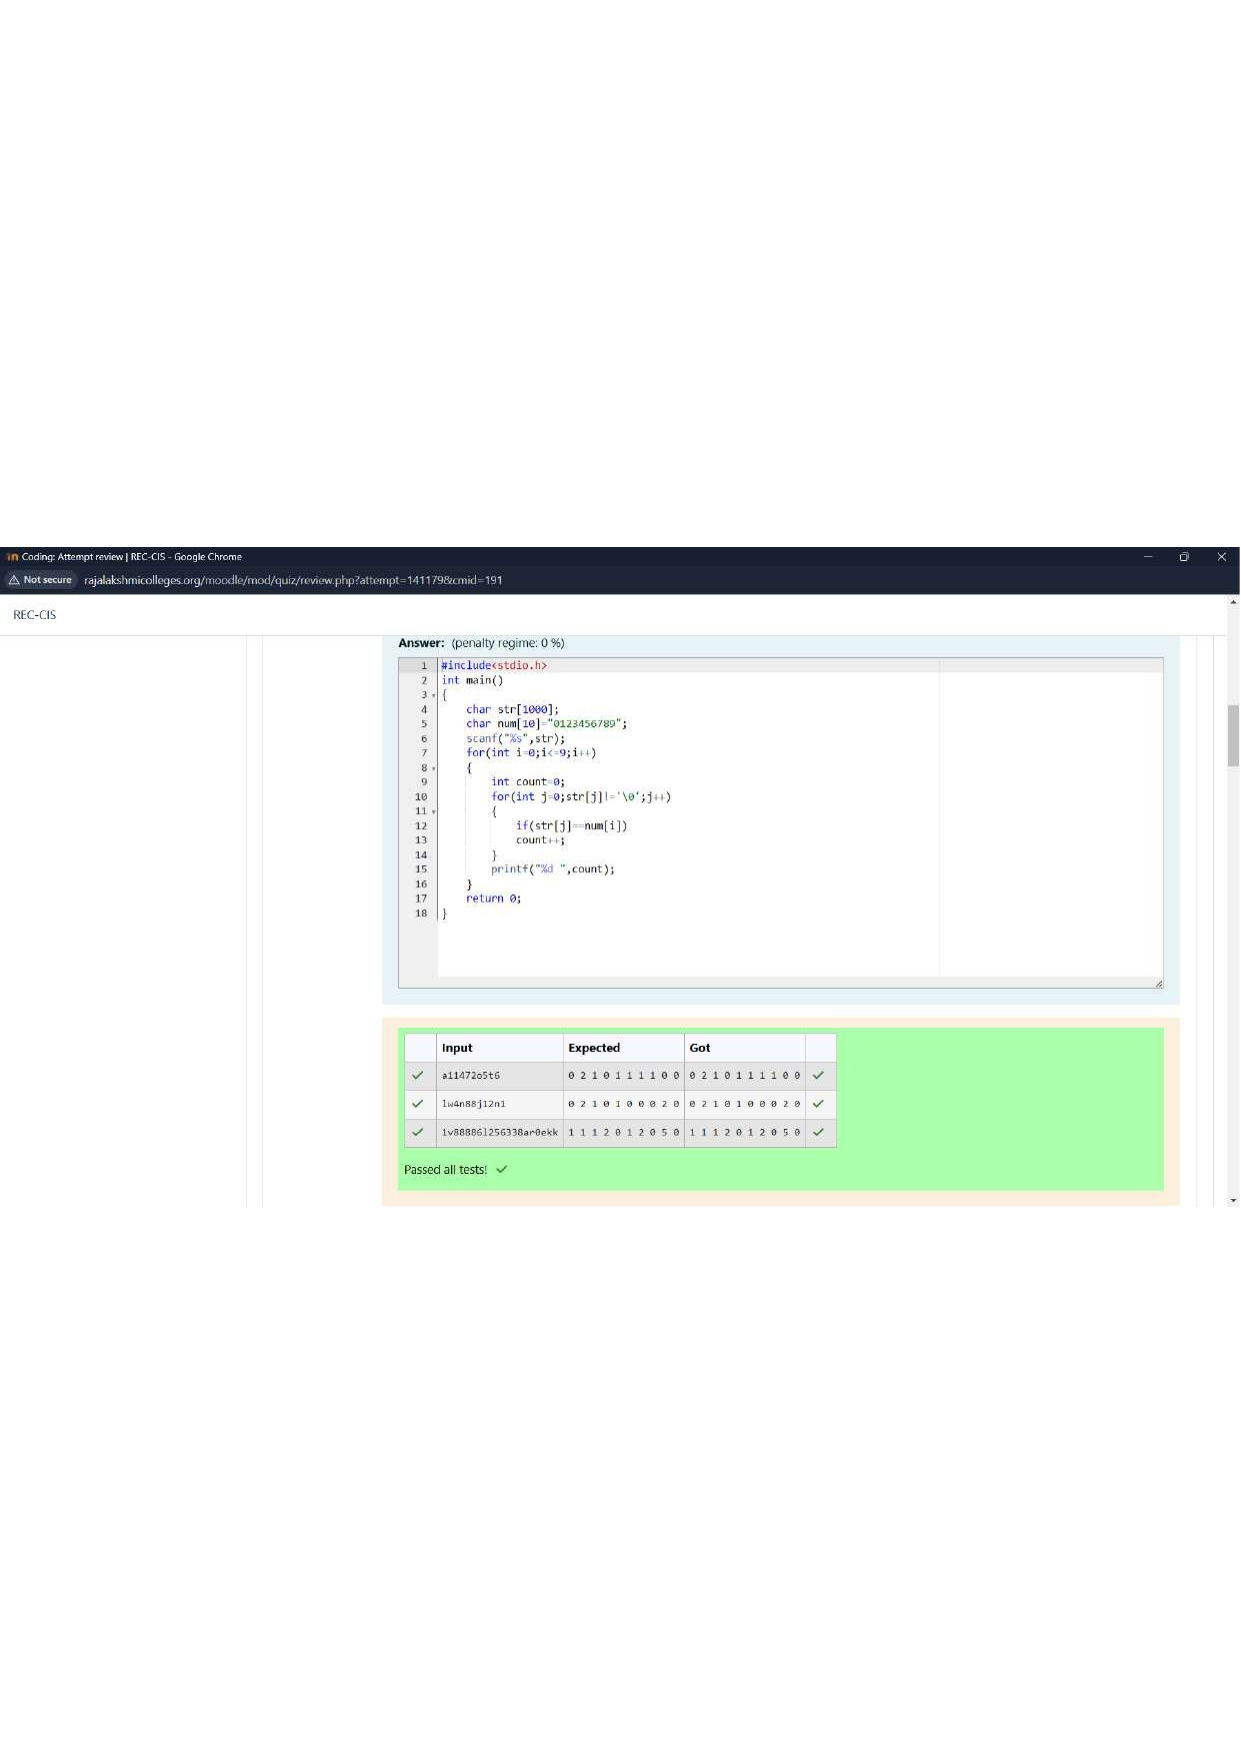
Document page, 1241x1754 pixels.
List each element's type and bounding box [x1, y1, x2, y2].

picture [0, 547, 1240, 1207]
